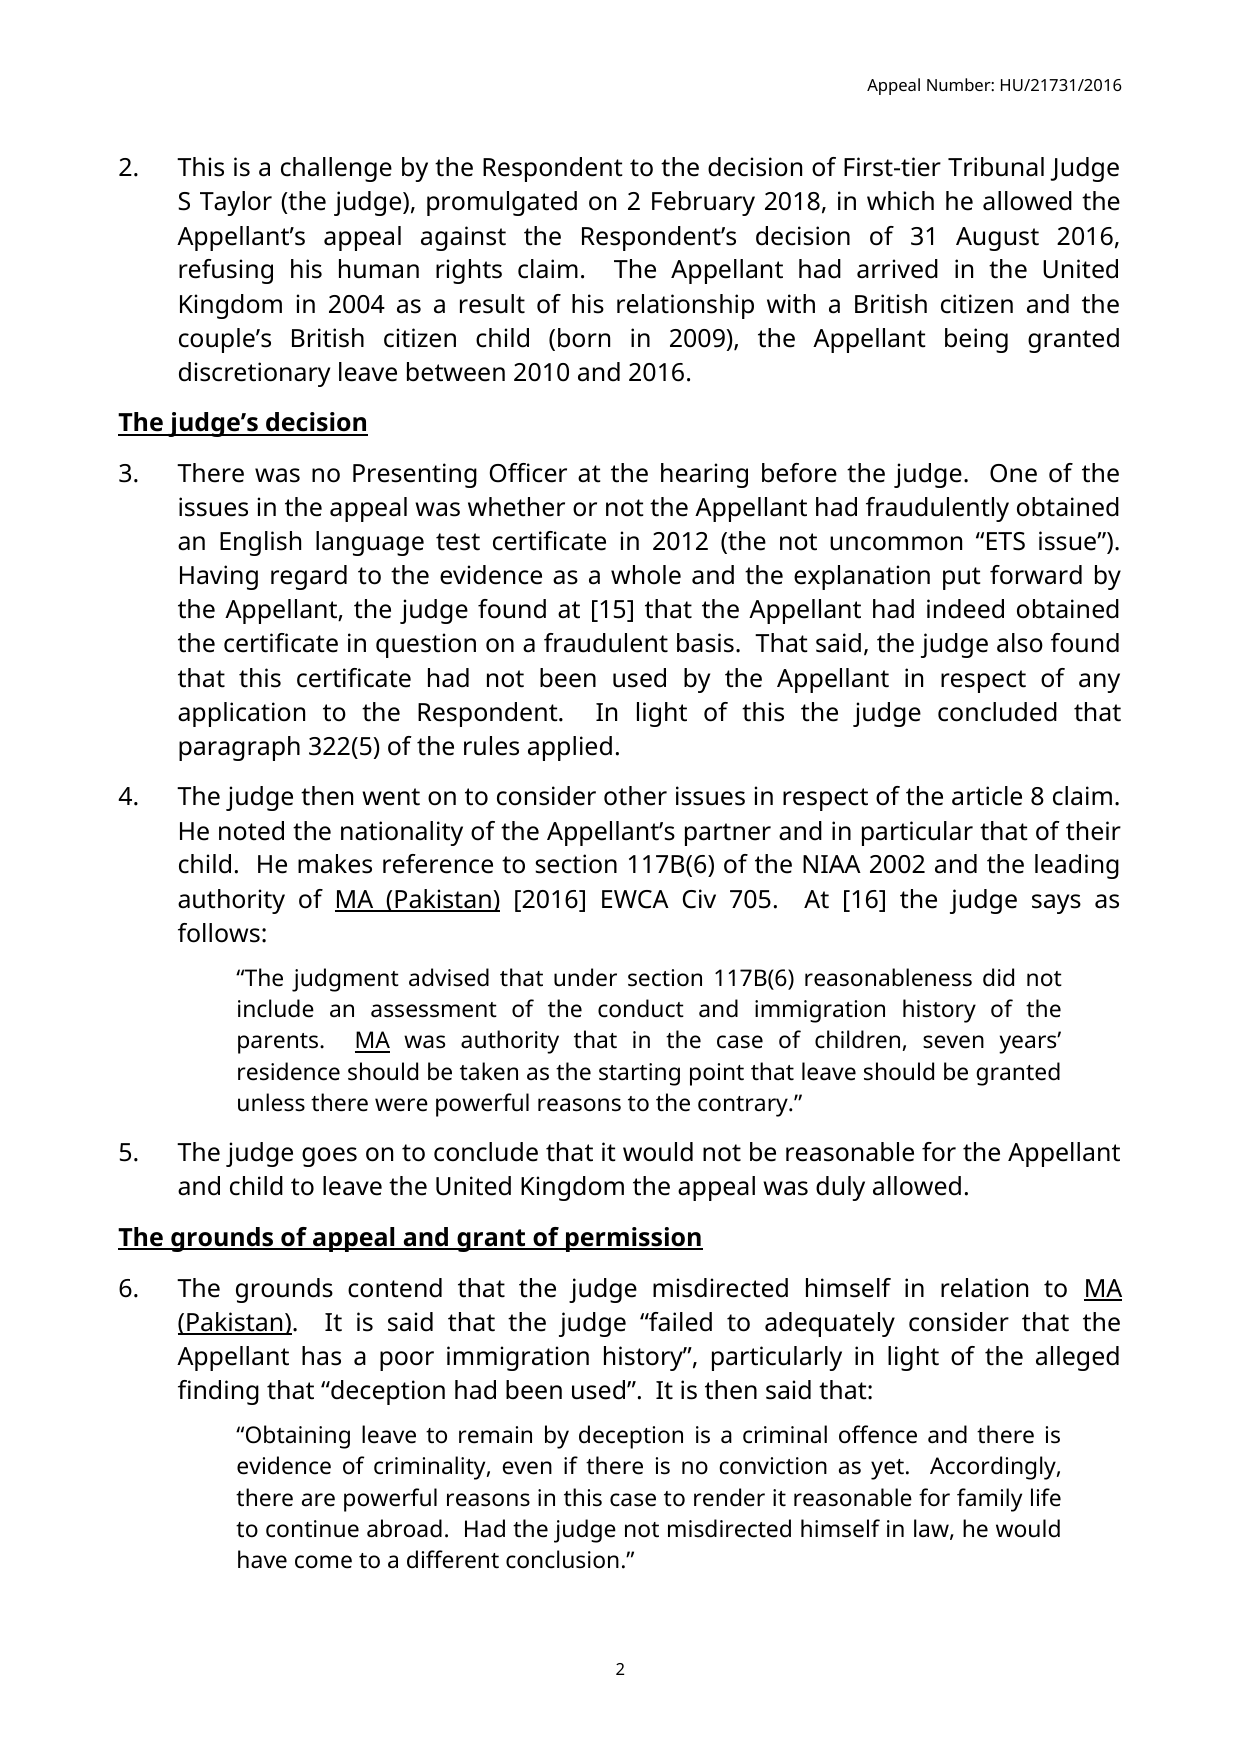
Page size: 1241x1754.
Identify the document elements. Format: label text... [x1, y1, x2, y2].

text The grounds of appeal and grant of permission [118, 1219, 1122, 1254]
list The judge then went on to consider other issues in respect of the article 8 claim. He noted the nationality of the Appellant’s partner and in particular that of their child. He makes reference to section 117B(6) of the NIAA 2002 and the leading authority of MA (Pakistan) [2016] EWCA Civ 705. At [16] the judge says as follows: [118, 779, 1122, 949]
list This is a challenge by the Respondent to the decision of First-tier Tribunal Judge S Taylor (the judge), promulgated on 2 February 2018, in which he allowed the Appellant’s appeal against the Respondent’s decision of 31 August 2016, refusing his human rights claim. The Appellant had arrived in the United Kingdom in 2004 as a result of his relationship with a British citizen and the couple’s British citizen child (born in 2009), the Appellant being granted discretionary leave between 2010 and 2016. [118, 150, 1122, 388]
list The grounds contend that the judge misdirected himself in relation to MA (Pakistan). It is said that the judge “failed to adequately consider that the Appellant has a poor immigration history”, particularly in light of the alleged finding that “deception had been used”. It is then said that: [118, 1270, 1122, 1407]
list “Obtaining leave to remain by deception is a criminal offence and there is evidence of criminality, even if there is no conviction as yet. Accordingly, there are powerful reasons in this case to render it reasonable for family life to continue abroad. Had the judge not misdirected himself in law, he would have come to a different conclusion.” [236, 1419, 1063, 1575]
list There was no Presenting Officer at the hearing before the judge. One of the issues in the appeal was whether or not the Appellant had fraudulently obtained an English language test certificate in 2012 (the not uncommon “ETS issue”). Having regard to the evidence as a whole and the explanation put forward by the Appellant, the judge found at [15] that the Appellant had indeed obtained the certificate in question on a fraudulent basis. That said, the judge also found that this certificate had not been used by the Appellant in respect of any application to the Respondent. In light of this the judge concluded that paragraph 322(5) of the rules applied. [118, 456, 1122, 762]
list The judge goes on to conclude that it would not be reasonable for the Appellant and child to leave the United Kingdom the appeal was duly allowed. [118, 1135, 1122, 1203]
text “The judgment advised that under section 117B(6) reasonableness did not include an assessment of the conduct and immigration history of the parents. MA was authority that in the case of children, seven years’ residence should be taken as the starting point that leave should be granted unless there were powerful reasons to the contrary.” [236, 962, 1063, 1118]
text The judge’s decision [118, 405, 1122, 439]
